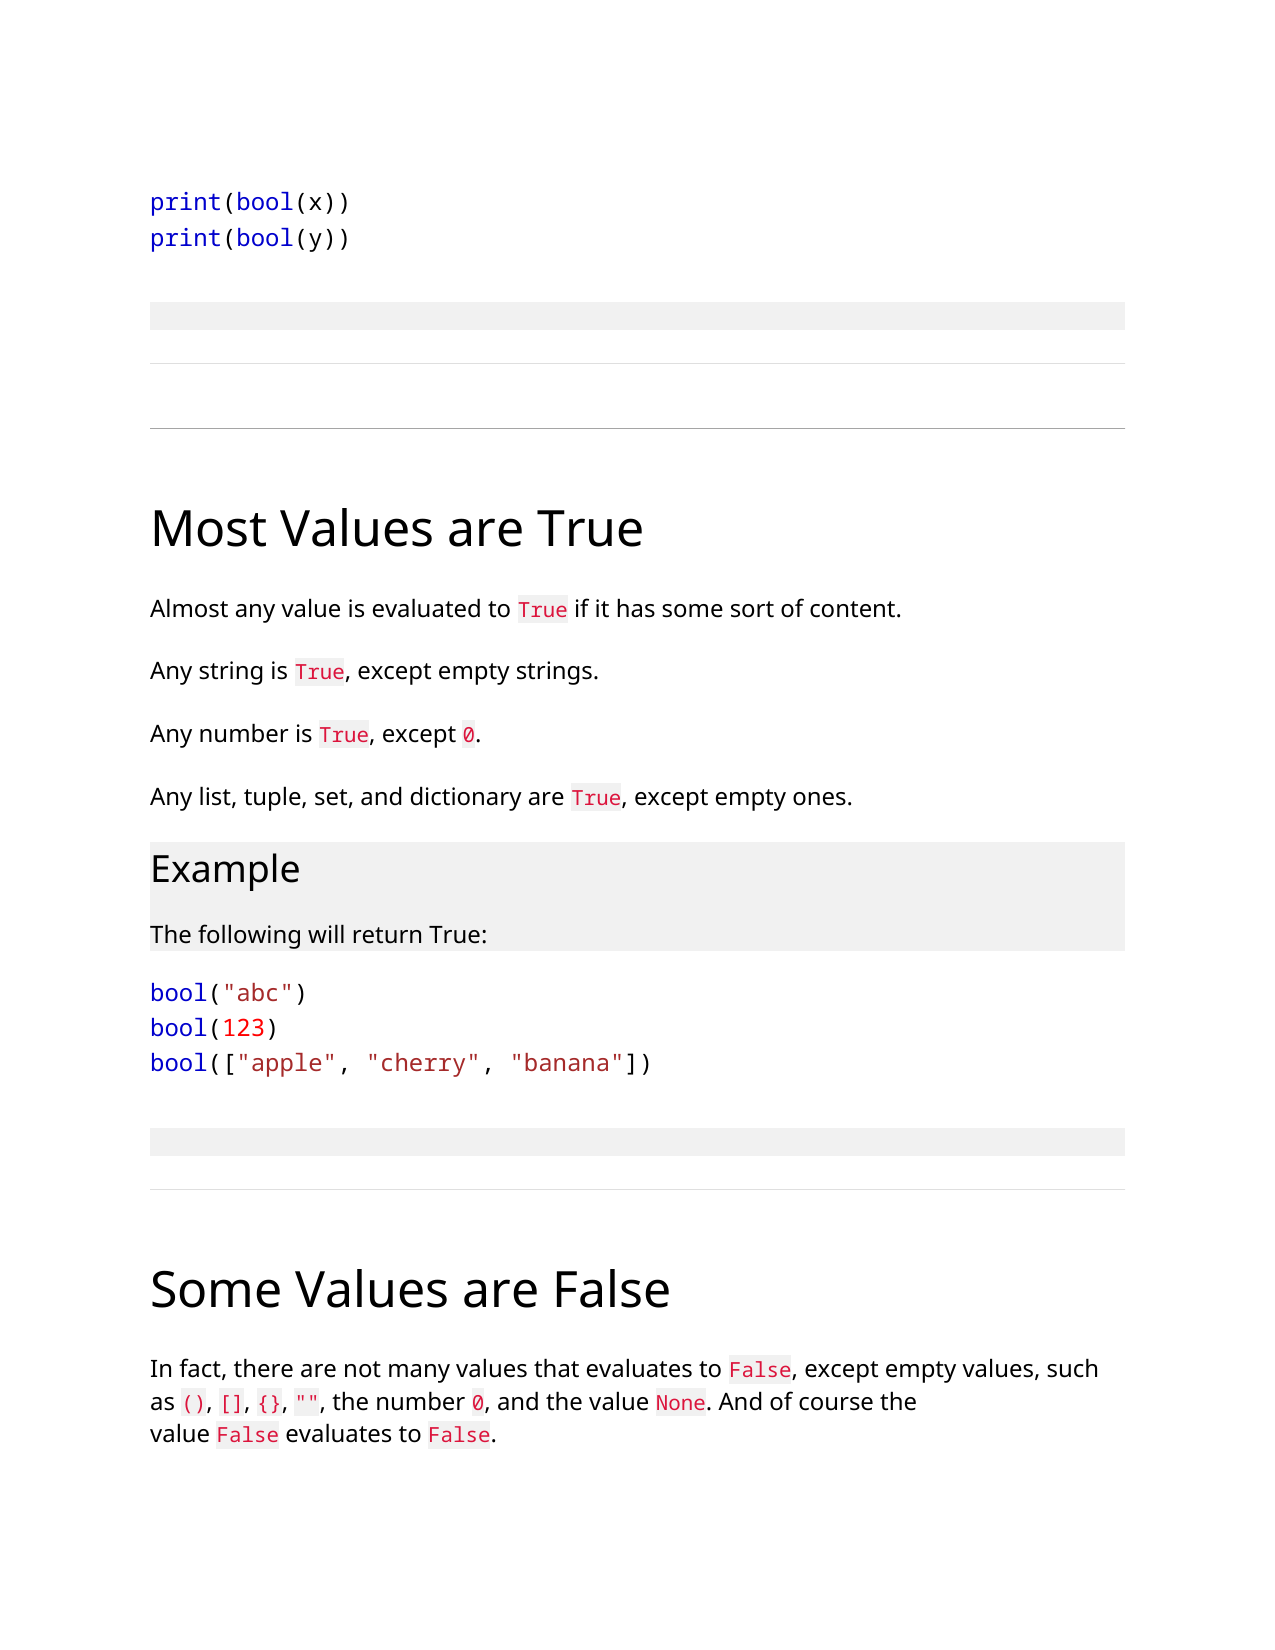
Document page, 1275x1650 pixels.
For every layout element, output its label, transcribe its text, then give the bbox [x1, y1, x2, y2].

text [150, 150, 1125, 283]
text bool("abc") bool(123) bool(["apple", "cherry", "banana"]) [150, 976, 1125, 1109]
subtitle Some Values are False [150, 1254, 1125, 1322]
subtitle Most Values are True [150, 493, 1125, 561]
text Any list, tuple, set, and dictionary are True, except empty ones. [150, 779, 1125, 812]
text Any string is True, except empty strings. [150, 654, 1125, 687]
text Any number is True, except 0. [150, 717, 1125, 749]
subtitle Example [150, 842, 1125, 893]
text Almost any value is evaluated to True if it has some sort of content. [150, 591, 1125, 624]
text In fact, there are not many values that evaluates to False, except empty values, such as (), [], {}, "", the number 0, and the value None. And of course the value False evaluates to False. [150, 1352, 1125, 1450]
text The following will return True: [150, 918, 1125, 951]
